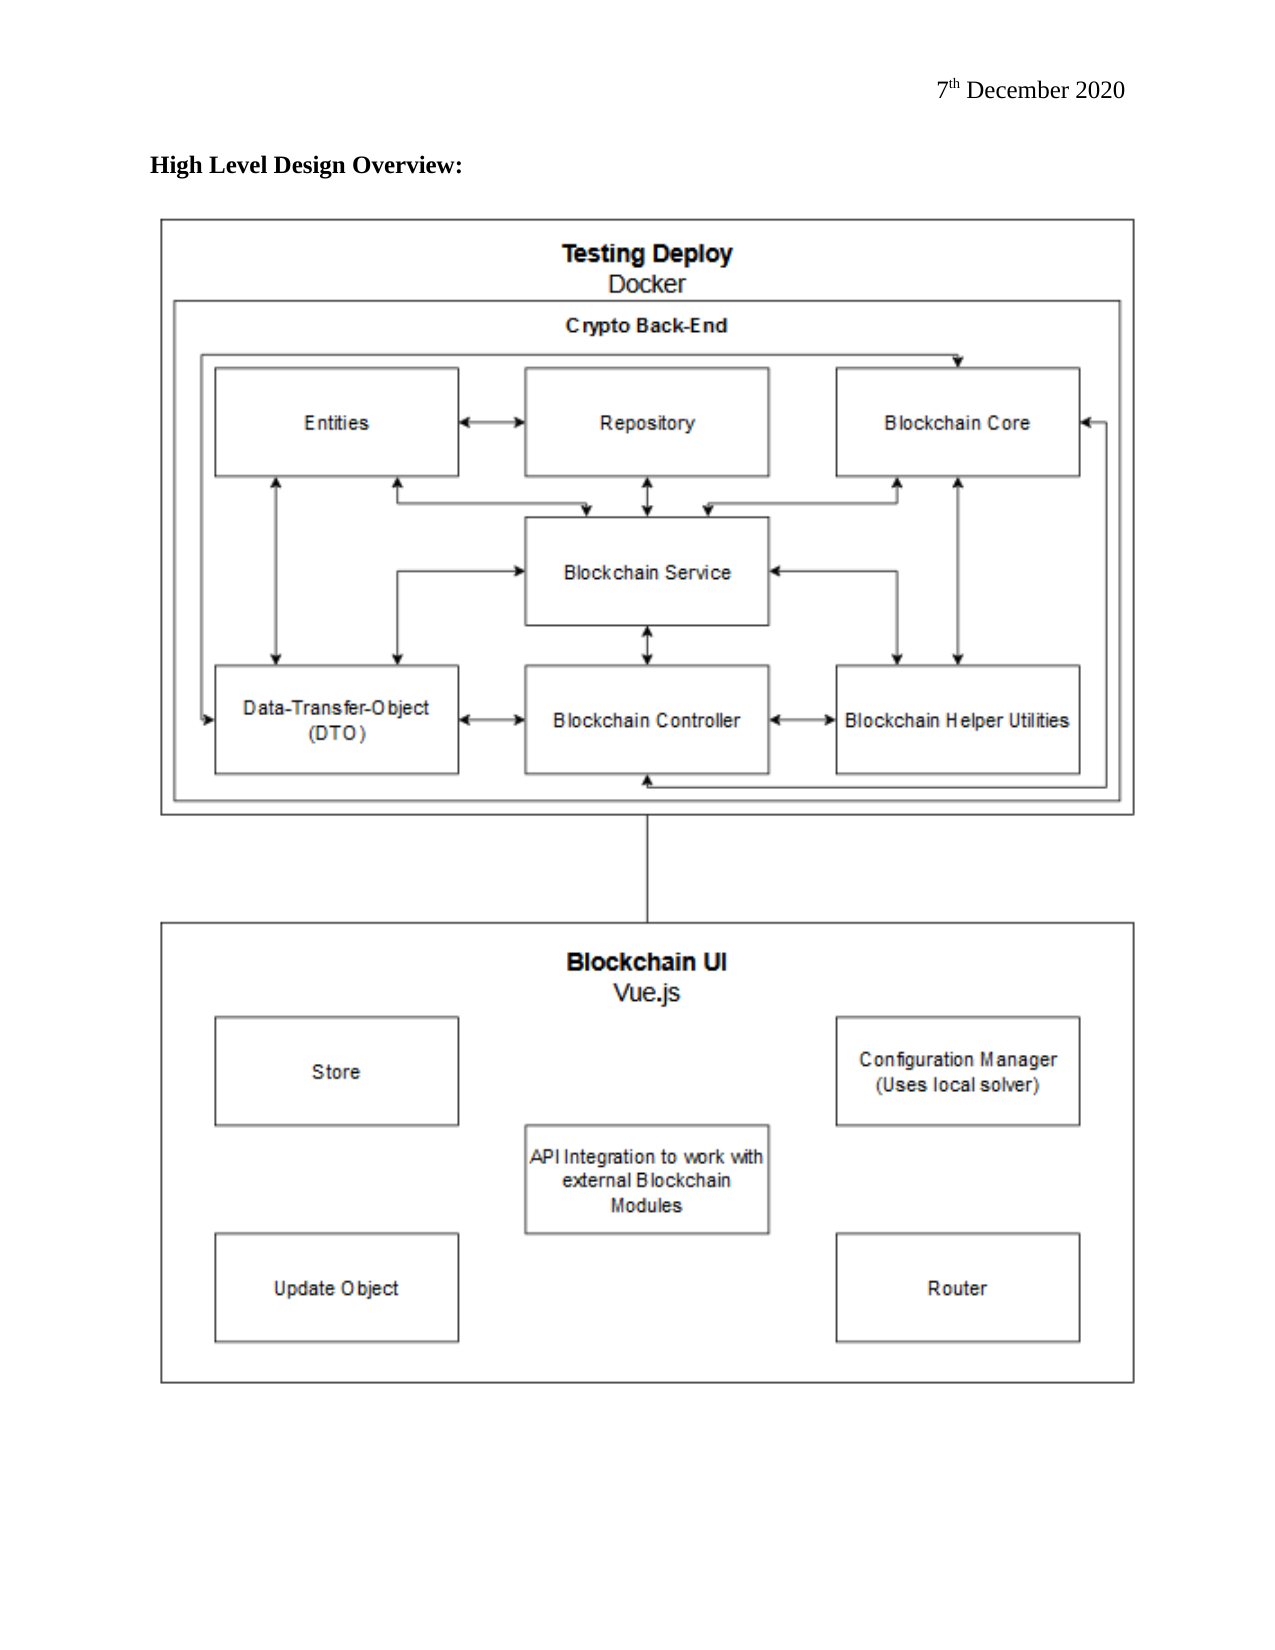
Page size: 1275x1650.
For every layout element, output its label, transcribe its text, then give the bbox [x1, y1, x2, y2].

picture [150, 203, 1162, 1402]
text High Level Design Overview: [150, 150, 1125, 179]
